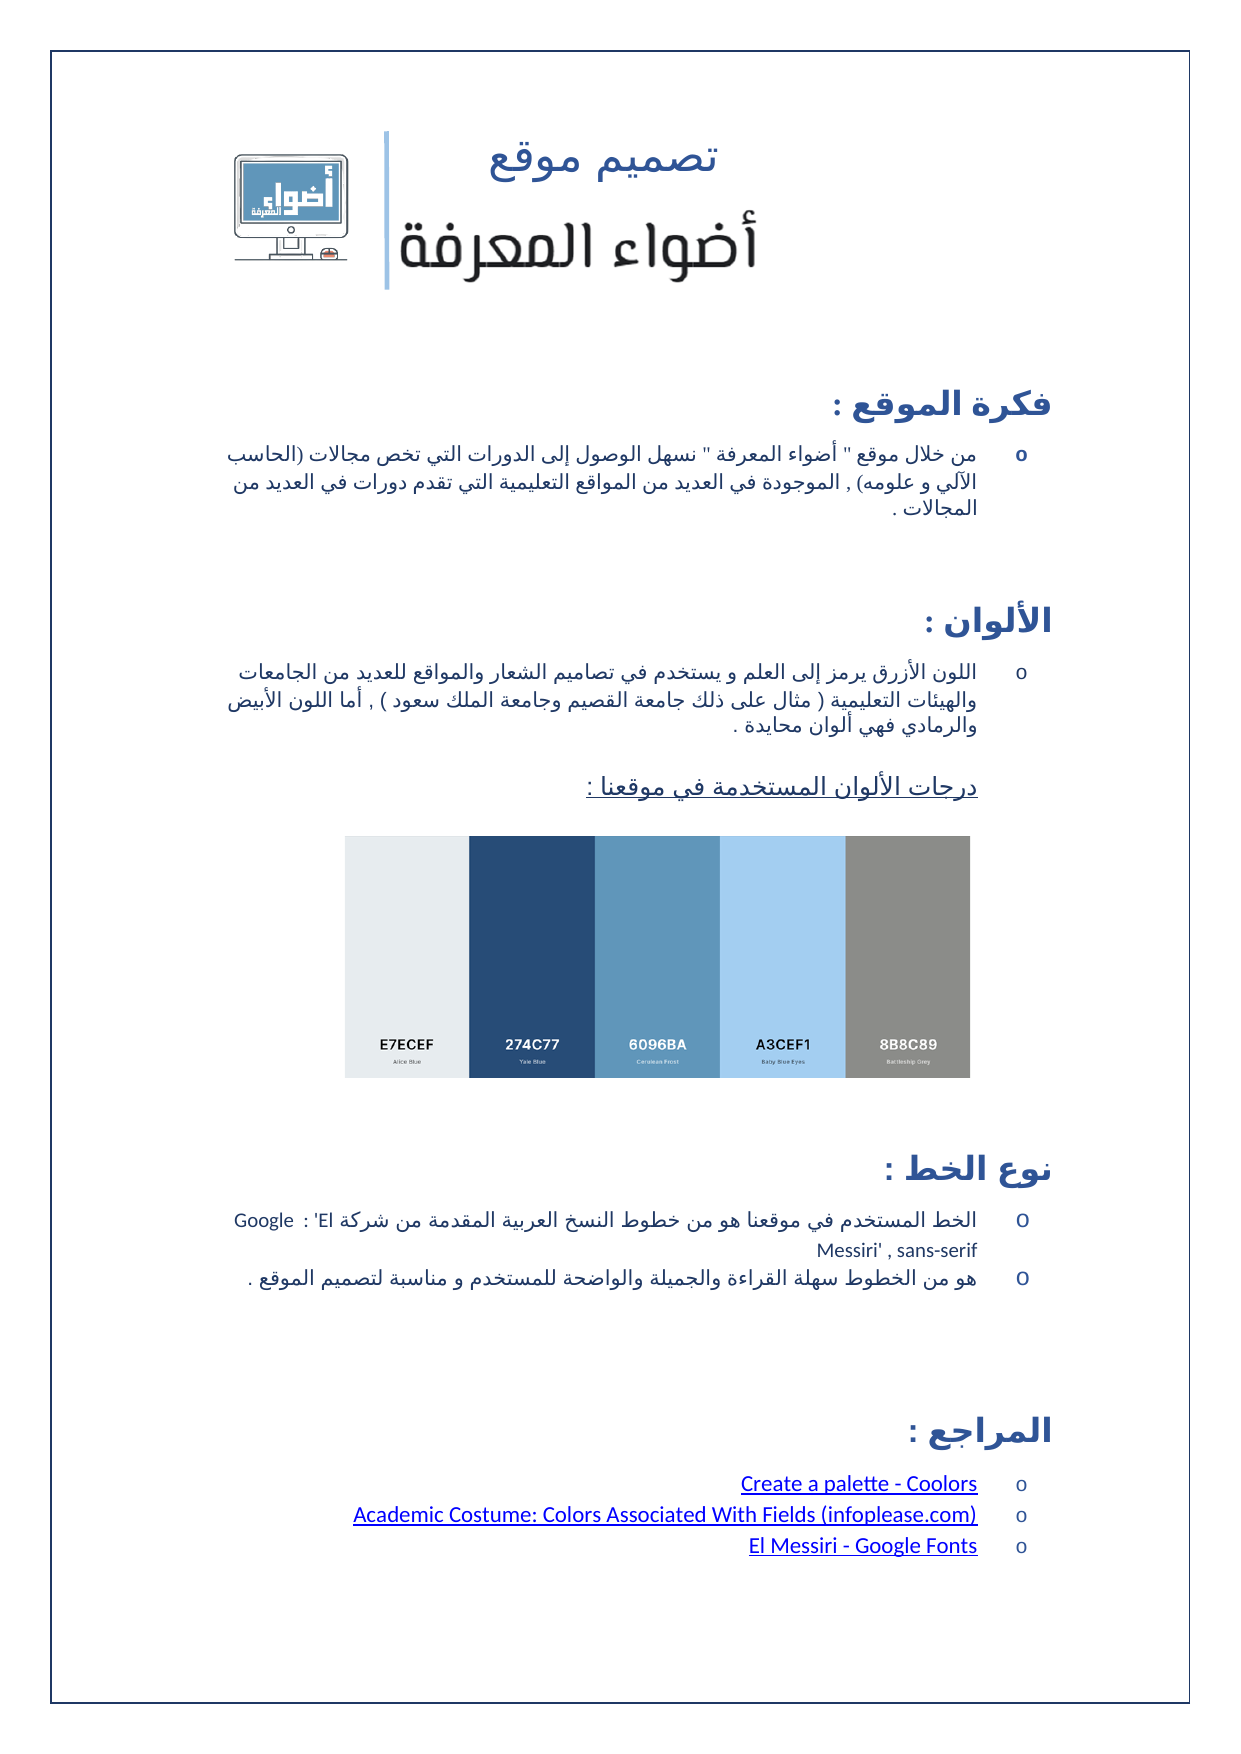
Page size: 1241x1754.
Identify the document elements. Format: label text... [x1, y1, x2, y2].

list الخط المستخدم في موقعنا هو من خطوط النسخ العربية المقدمة من شركة Google : 'El Messiri' , sans-serif [187, 1207, 1015, 1263]
text المراجع : [187, 1411, 1053, 1449]
text فكرة الموقع : [187, 384, 1053, 423]
picture [386, 188, 777, 304]
picture [226, 137, 366, 277]
text نوع الخط : [187, 1149, 1053, 1187]
list El Messiri - Google Fonts [187, 1531, 1015, 1559]
picture [344, 836, 971, 1078]
list من خلال موقع " أضواء المعرفة " نسهل الوصول إلى الدورات التي تخص مجالات (الحاسب الآلي و علومه) , الموجودة في العديد من المواقع التعليمية التي تقدم دورات في العديد من المجالات . [187, 442, 1015, 520]
list Create a palette - Coolors [187, 1469, 1015, 1498]
list اللون الأزرق يرمز إلى العلم و يستخدم في تصاميم الشعار والمواقع للعديد من الجامعات والهيئات التعليمية ( مثال على ذلك جامعة القصيم وجامعة الملك سعود ) , أما اللون الأبيض والرمادي فهي ألوان محايدة . [187, 660, 1015, 737]
text الألوان : [187, 602, 1053, 640]
list هو من الخطوط سهلة القراءة والجميلة والواضحة للمستخدم و مناسبة لتصميم الموقع . [187, 1265, 1015, 1293]
list درجات الألوان المستخدمة في موقعنا : [187, 772, 978, 801]
list Academic Costume: Colors Associated With Fields (infoplease.com) [187, 1500, 1015, 1528]
